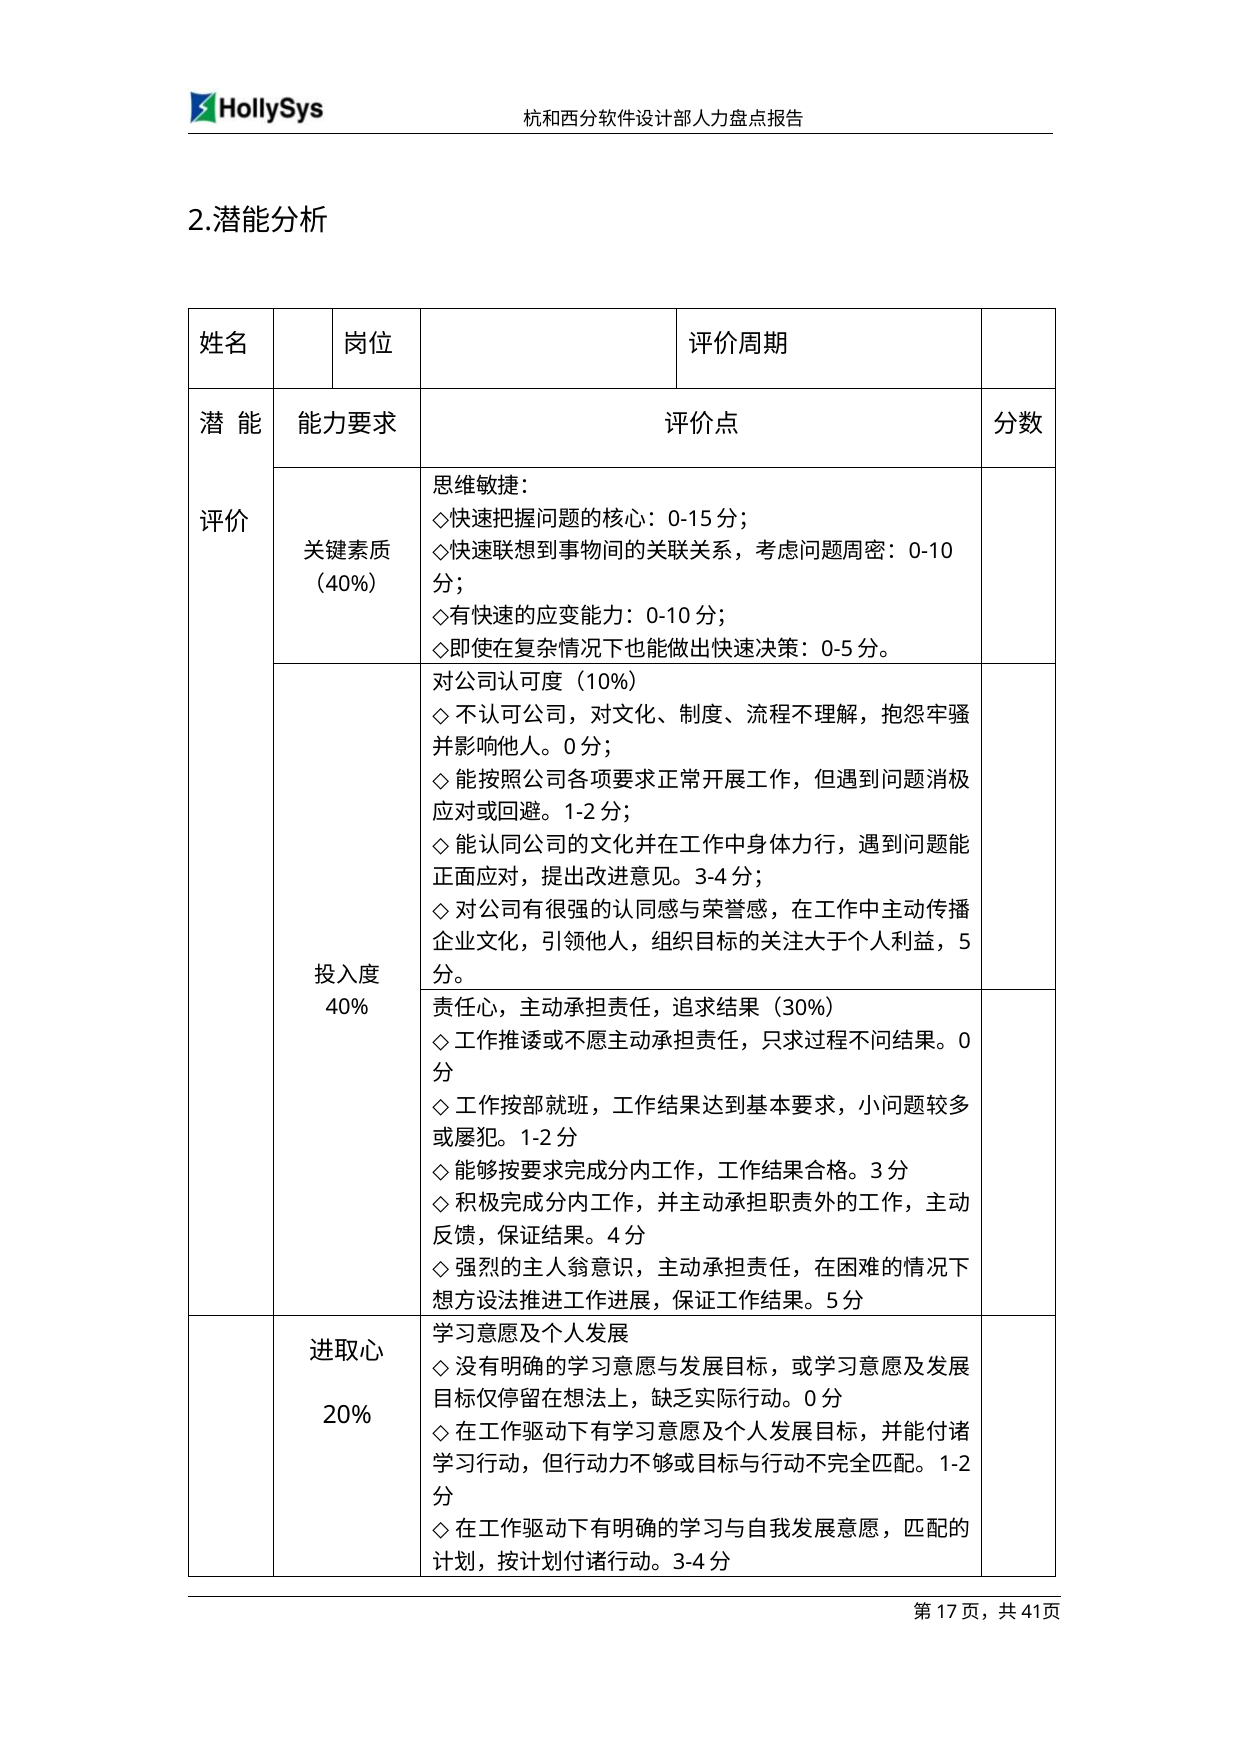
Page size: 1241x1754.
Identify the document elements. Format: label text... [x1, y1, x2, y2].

table_cell 能力要求 [274, 389, 420, 467]
table_header [982, 309, 1055, 388]
table_header 姓名 [189, 309, 273, 388]
table_cell [189, 1316, 273, 1576]
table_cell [421, 1316, 981, 1576]
table_cell 评价点 [421, 389, 981, 467]
table_cell [982, 1316, 1055, 1576]
table_cell 责任心，主动承担责任，追求结果（30%） ◇ 工作推诿或不愿主动承担责任，只求过程不问结果。0分 ◇ 工作按部就班，工作结果达到基本要求，小问题较多或屡犯。1-2分 ◇ 能够按要求完成分内工作，工作结果合格。3分 ◇ 积极完成分内工作，并主动承担职责外的工作，主动反馈，保证结果。4分 ◇ 强烈的主人翁意识，主动承担责任，在困难的情况下想方设法推进工作进展，保证工作结果。5分 [421, 990, 981, 1315]
table_cell 思维敏捷： ◇快速把握问题的核心：0-15分； ◇快速联想到事物间的关联关系，考虑问题周密：0-10分； ◇有快速的应变能力：0-10分； ◇即使在复杂情况下也能做出快速决策：0-5分。 [421, 468, 981, 663]
table_cell [982, 468, 1055, 663]
table_header 评价周期 [677, 309, 981, 388]
subtitle 2.潜能分析 [187, 185, 1053, 250]
table_cell [982, 990, 1055, 1315]
table_cell 进取心 20% [274, 1316, 420, 1576]
picture [187, 88, 329, 126]
table_header [274, 309, 332, 388]
table_header [421, 309, 676, 388]
table_cell [982, 664, 1055, 989]
table_cell 对公司认可度（10%） ◇ 不认可公司，对文化、制度、流程不理解，抱怨牢骚并影响他人。0分； ◇ 能按照公司各项要求正常开展工作，但遇到问题消极应对或回避。1-2分； ◇ 能认同公司的文化并在工作中身体力行，遇到问题能正面应对，提出改进意见。3-4分； ◇ 对公司有很强的认同感与荣誉感，在工作中主动传播企业文化，引领他人，组织目标的关注大于个人利益，5分。 [421, 664, 981, 989]
table_cell 潜能评价 [189, 389, 273, 1315]
table_cell 关键素质（40%） [274, 468, 420, 663]
table_cell 分数 [982, 389, 1055, 467]
table_header 岗位 [333, 309, 420, 388]
table_cell 投入度 40% [274, 664, 420, 1315]
